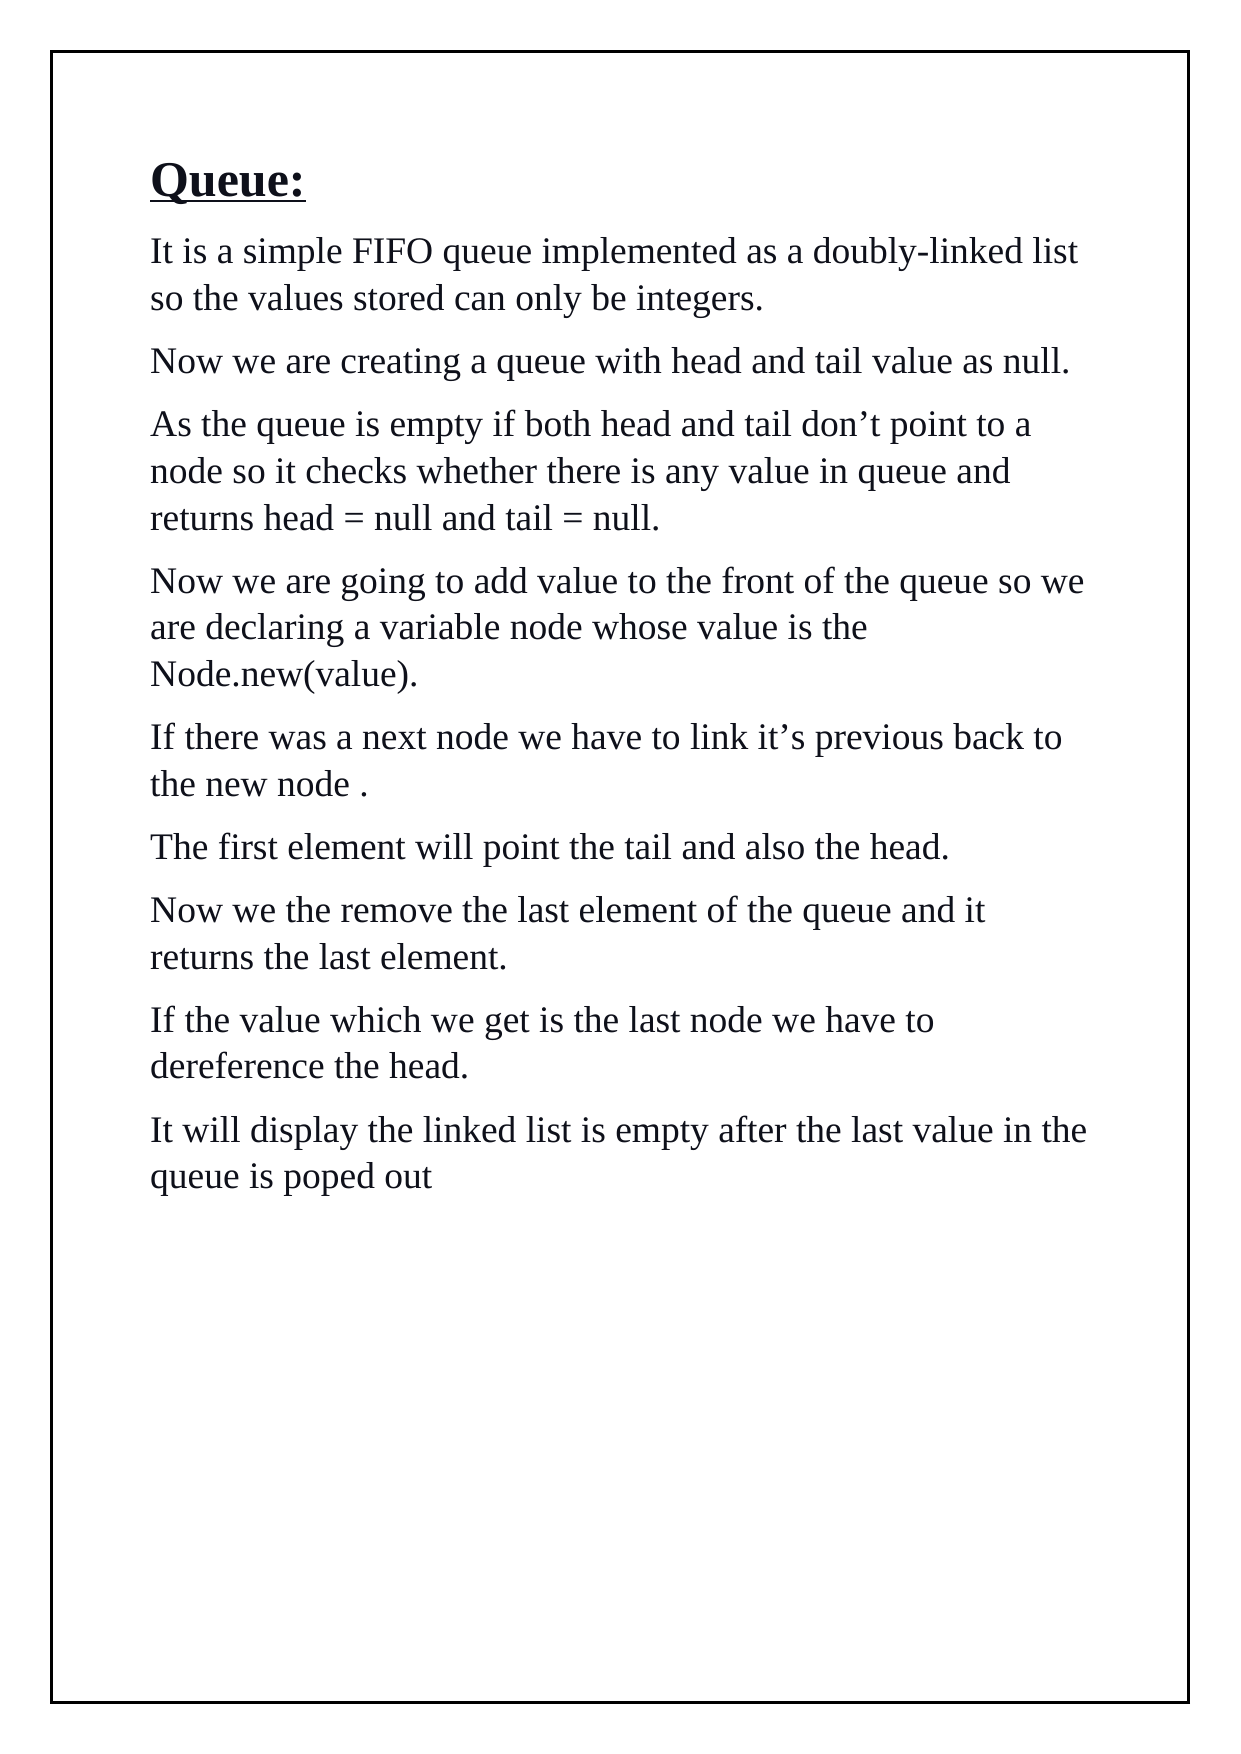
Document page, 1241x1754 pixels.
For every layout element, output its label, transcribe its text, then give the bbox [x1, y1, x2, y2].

text The first element will point the tail and also the head. [150, 824, 1090, 867]
text If there was a next node we have to link it’s previous back to the new node . [150, 714, 1090, 804]
text Now we the remove the last element of the queue and it returns the last element. [150, 887, 1090, 977]
text If the value which we get is the last node we have to dereference the head. [150, 997, 1090, 1087]
text It will display the linked list is empty after the last value in the queue is poped out [150, 1107, 1090, 1197]
text Now we are creating a queue with head and tail value as null. [150, 338, 1090, 382]
text It is a simple FIFO queue implemented as a doubly-linked list so the values stored can only be integers. [150, 229, 1090, 318]
text Queue: [150, 150, 1090, 207]
text As the queue is empty if both head and tail don’t point to a node so it checks whether there is any value in queue and returns head = null and tail = null. [150, 402, 1090, 538]
text Now we are going to add value to the front of the queue so we are declaring a variable node whose value is the Node.new(value). [150, 558, 1090, 694]
